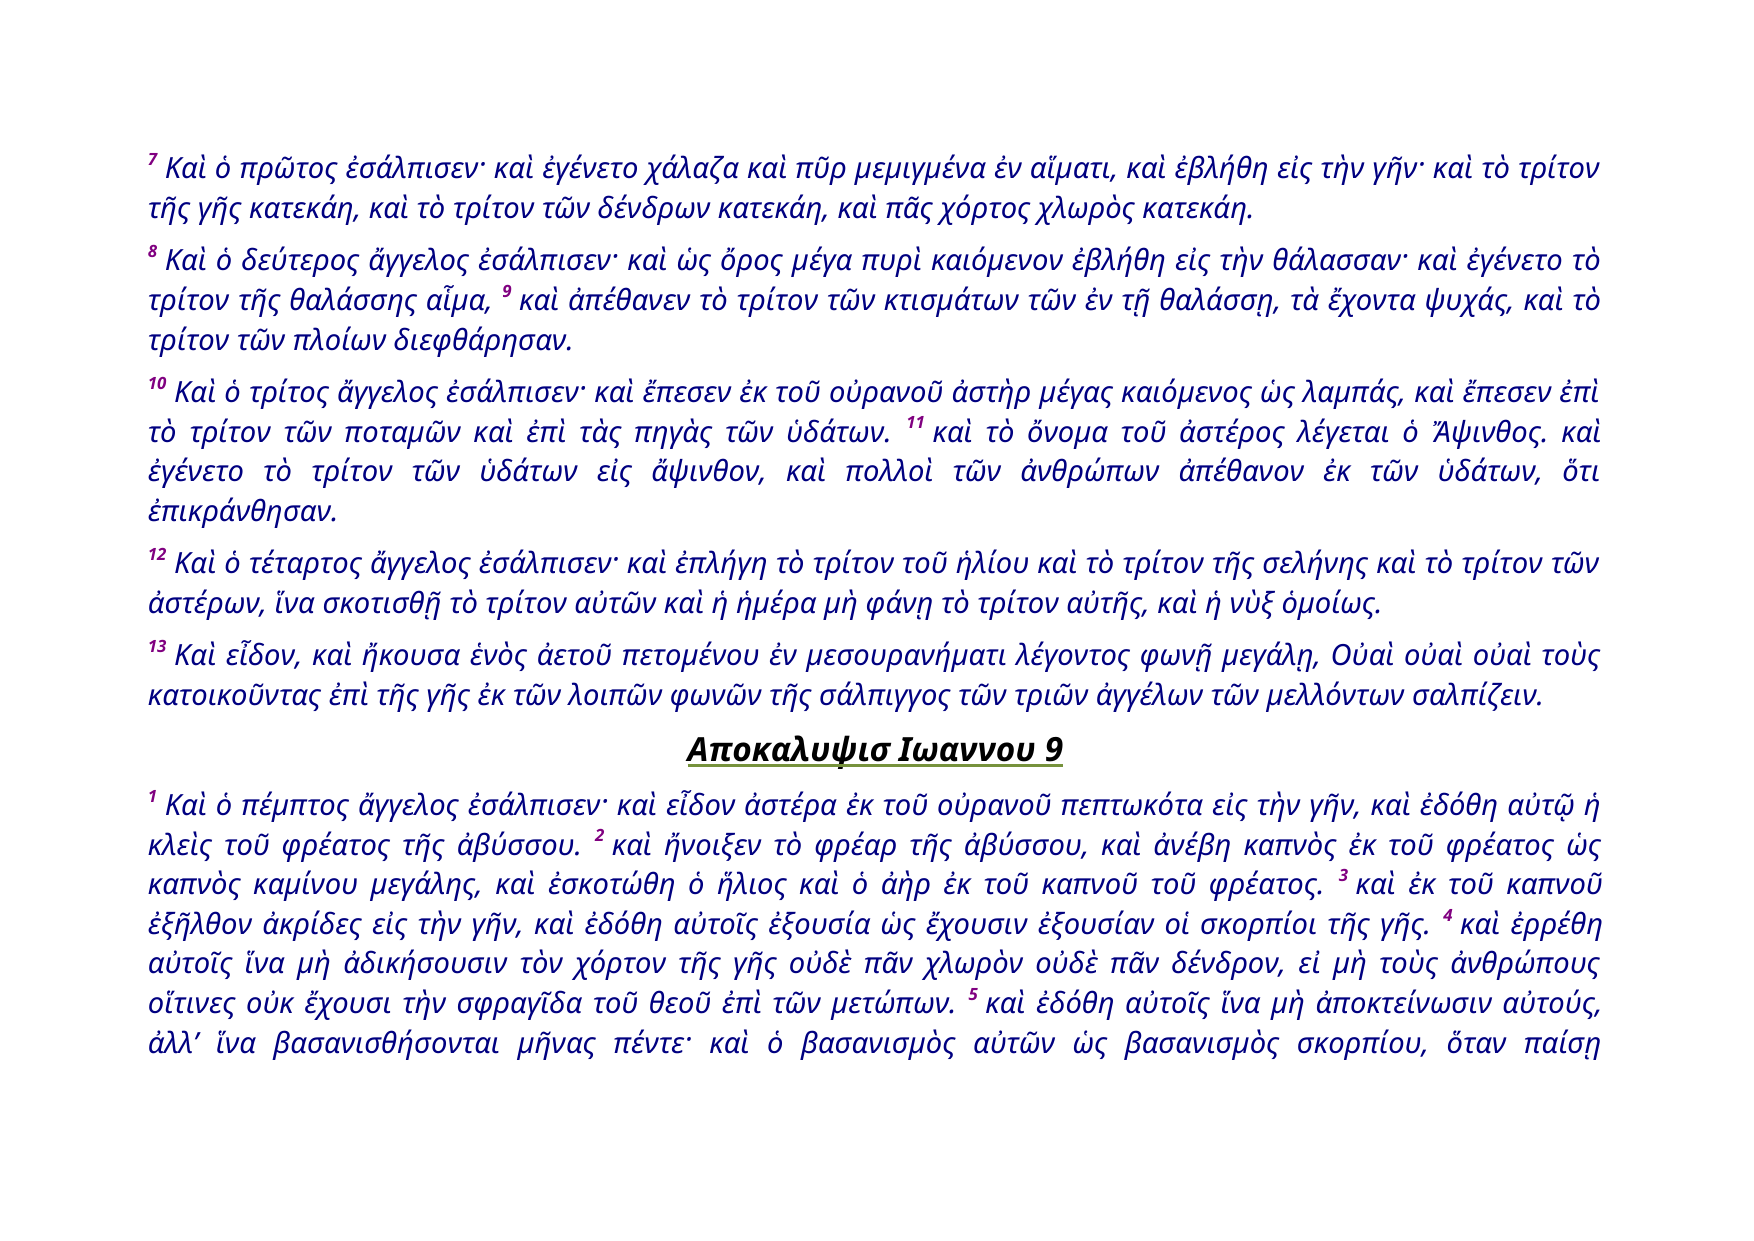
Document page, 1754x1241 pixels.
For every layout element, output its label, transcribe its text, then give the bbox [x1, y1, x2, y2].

text 12 Καὶ ὁ τέταρτος ἄγγελος ἐσάλπισεν· καὶ ἐπλήγη τὸ τρίτον τοῦ ἡλίου καὶ τὸ τρίτον τῆς σελήνης καὶ τὸ τρίτον τῶν ἀστέρων, ἵνα σκοτισθῇ τὸ τρίτον αὐτῶν καὶ ἡ ἡμέρα μὴ φάνῃ τὸ τρίτον αὐτῆς, καὶ ἡ νὺξ ὁμοίως. [148, 542, 1606, 622]
text 13 Καὶ εἶδον, καὶ ἤκουσα ἑνὸς ἀετοῦ πετομένου ἐν μεσουρανήματι λέγοντος φωνῇ μεγάλῃ, Οὐαὶ οὐαὶ οὐαὶ τοὺς κατοικοῦντας ἐπὶ τῆς γῆς ἐκ τῶν λοιπῶν φωνῶν τῆς σάλπιγγος τῶν τριῶν ἀγγέλων τῶν μελλόντων σαλπίζειν. [148, 634, 1606, 714]
text 7 Καὶ ὁ πρῶτος ἐσάλπισεν· καὶ ἐγένετο χάλαζα καὶ πῦρ μεμιγμένα ἐν αἵματι, καὶ ἐβλήθη εἰς τὴν γῆν· καὶ τὸ τρίτον τῆς γῆς κατεκάη, καὶ τὸ τρίτον τῶν δένδρων κατεκάη, καὶ πᾶς χόρτος χλωρὸς κατεκάη. [148, 148, 1606, 227]
text 8 Καὶ ὁ δεύτερος ἄγγελος ἐσάλπισεν· καὶ ὡς ὄρος μέγα πυρὶ καιόμενον ἐβλήθη εἰς τὴν θάλασσαν· καὶ ἐγένετο τὸ τρίτον τῆς θαλάσσης αἷμα, 9 καὶ ἀπέθανεν τὸ τρίτον τῶν κτισμάτων τῶν ἐν τῇ θαλάσσῃ, τὰ ἔχοντα ψυχάς, καὶ τὸ τρίτον τῶν πλοίων διεφθάρησαν. [148, 239, 1606, 359]
text Αποκαλυψισ Ιωαννου 9 [148, 726, 1606, 772]
text 10 Καὶ ὁ τρίτος ἄγγελος ἐσάλπισεν· καὶ ἔπεσεν ἐκ τοῦ οὐρανοῦ ἀστὴρ μέγας καιόμενος ὡς λαμπάς, καὶ ἔπεσεν ἐπὶ τὸ τρίτον τῶν ποταμῶν καὶ ἐπὶ τὰς πηγὰς τῶν ὑδάτων. 11 καὶ τὸ ὄνομα τοῦ ἀστέρος λέγεται ὁ Ἄψινθος. καὶ ἐγένετο τὸ τρίτον τῶν ὑδάτων εἰς ἄψινθον, καὶ πολλοὶ τῶν ἀνθρώπων ἀπέθανον ἐκ τῶν ὑδάτων, ὅτι ἐπικράνθησαν. [148, 371, 1606, 530]
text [148, 784, 1606, 1062]
